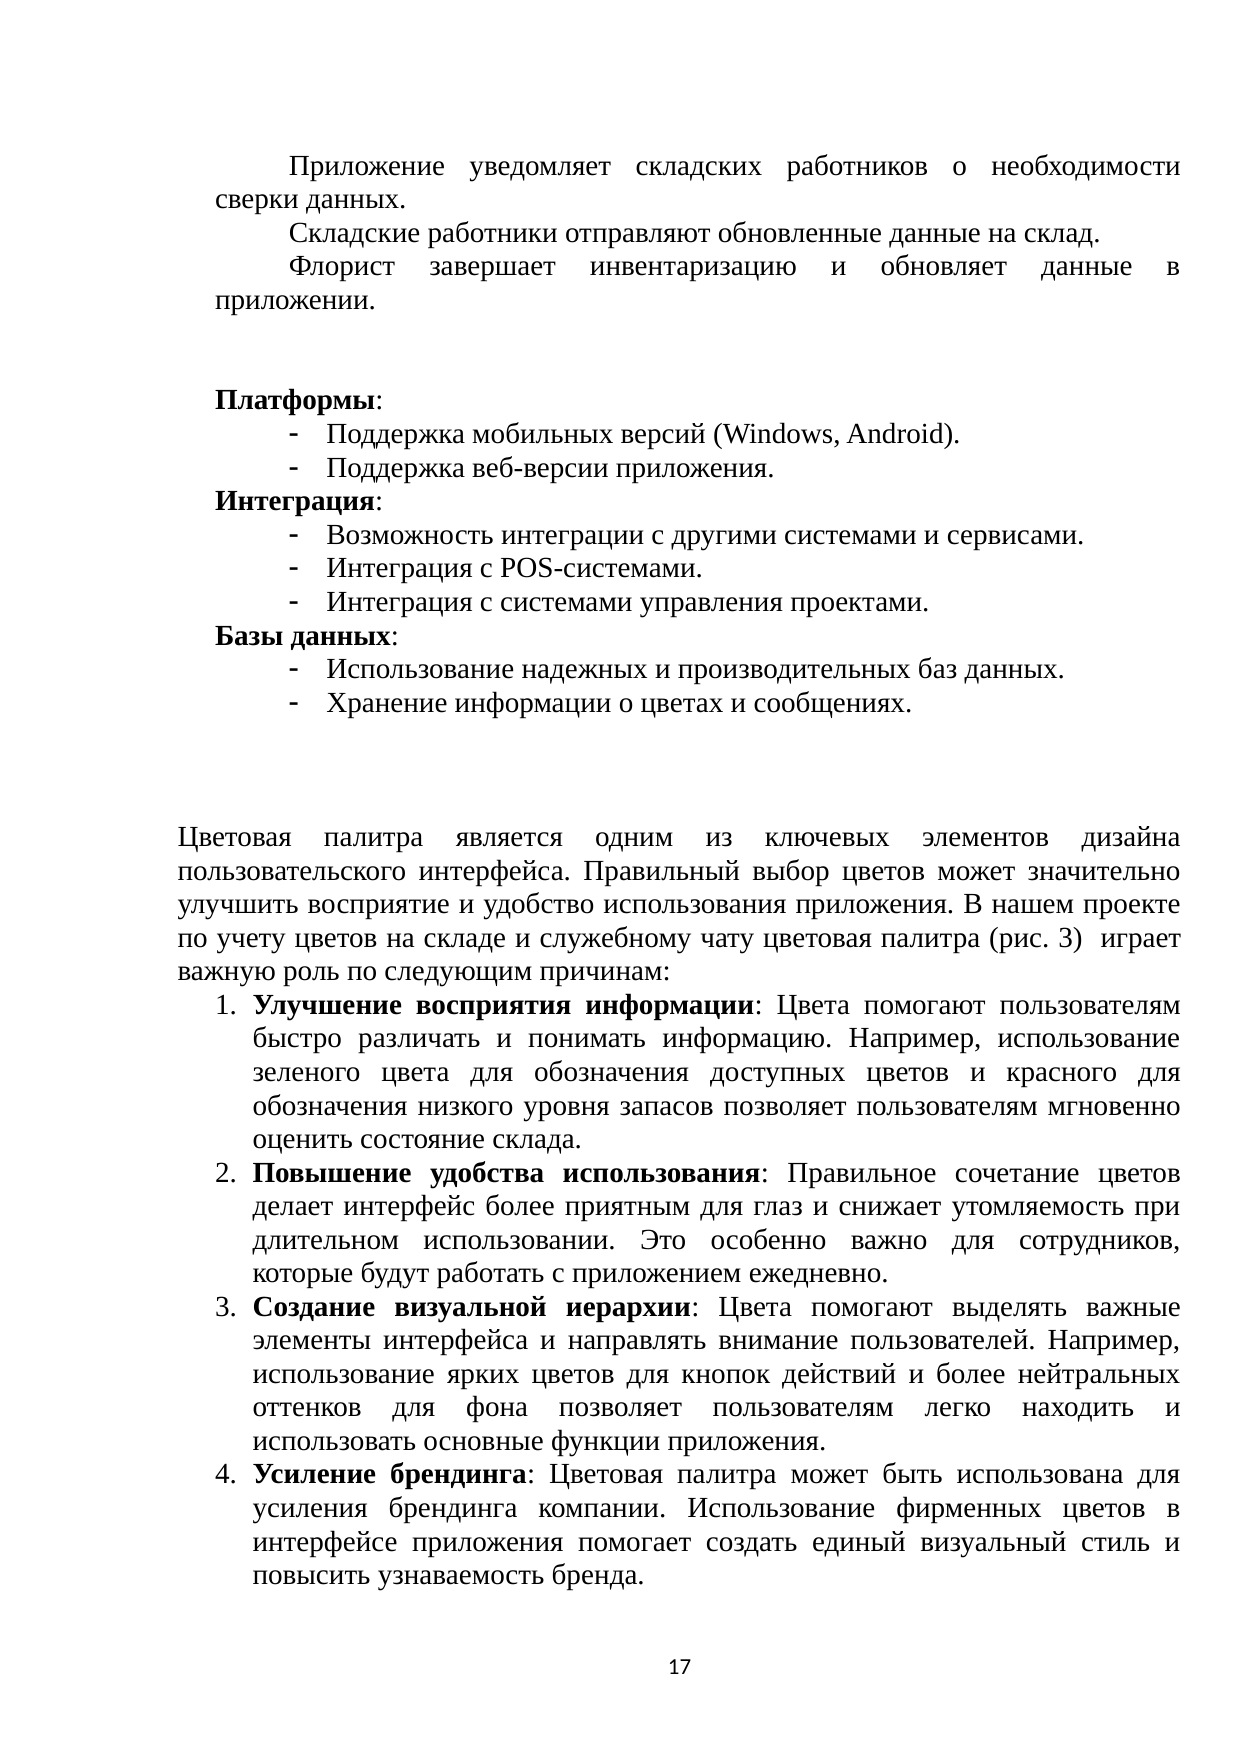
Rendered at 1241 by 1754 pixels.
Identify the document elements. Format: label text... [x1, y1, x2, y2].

list Усиление брендинга: Цветовая палитра может быть использована для усиления брендинга компании. Использование фирменных цветов в интерфейсе приложения помогает создать единый визуальный стиль и повысить узнаваемость бренда. [215, 1457, 1181, 1591]
list Интеграция с POS-системами. [288, 551, 1181, 584]
list Улучшение восприятия информации: Цвета помогают пользователям быстро различать и понимать информацию. Например, использование зеленого цвета для обозначения доступных цветов и красного для обозначения низкого уровня запасов позволяет пользователям мгновенно оценить состояние склада. [215, 987, 1181, 1155]
text Интеграция: [177, 483, 1181, 517]
text Платформы: [177, 382, 1181, 416]
list Повышение удобства использования: Правильное сочетание цветов делает интерфейс более приятным для глаз и снижает утомляемость при длительном использовании. Это особенно важно для сотрудников, которые будут работать с приложением ежедневно. [215, 1155, 1181, 1289]
list Интеграция с системами управления проектами. [288, 584, 1181, 618]
list Создание визуальной иерархии: Цвета помогают выделять важные элементы интерфейса и направлять внимание пользователей. Например, использование ярких цветов для кнопок действий и более нейтральных оттенков для фона позволяет пользователям легко находить и использовать основные функции приложения. [215, 1289, 1181, 1457]
text Складские работники отправляют обновленные данные на склад. [215, 215, 1181, 248]
list Использование надежных и производительных баз данных. [288, 651, 1181, 685]
list Поддержка мобильных версий (Windows, Android). [288, 416, 1181, 450]
text Приложение уведомляет складских работников о необходимости сверки данных. [215, 148, 1181, 215]
list Возможность интеграции с другими системами и сервисами. [288, 517, 1181, 551]
text Флорист завершает инвентаризацию и обновляет данные в приложении. [215, 248, 1181, 315]
text Базы данных: [177, 618, 1181, 651]
list Хранение информации о цветах и сообщениях. [288, 685, 1181, 719]
text Цветовая палитра является одним из ключевых элементов дизайна пользовательского интерфейса. Правильный выбор цветов может значительно улучшить восприятие и удобство использования приложения. В нашем проекте по учету цветов на складе и служебному чату цветовая палитра (рис. 3) играет важную роль по следующим причинам: [177, 819, 1181, 987]
list Поддержка веб-версии приложения. [288, 450, 1181, 483]
